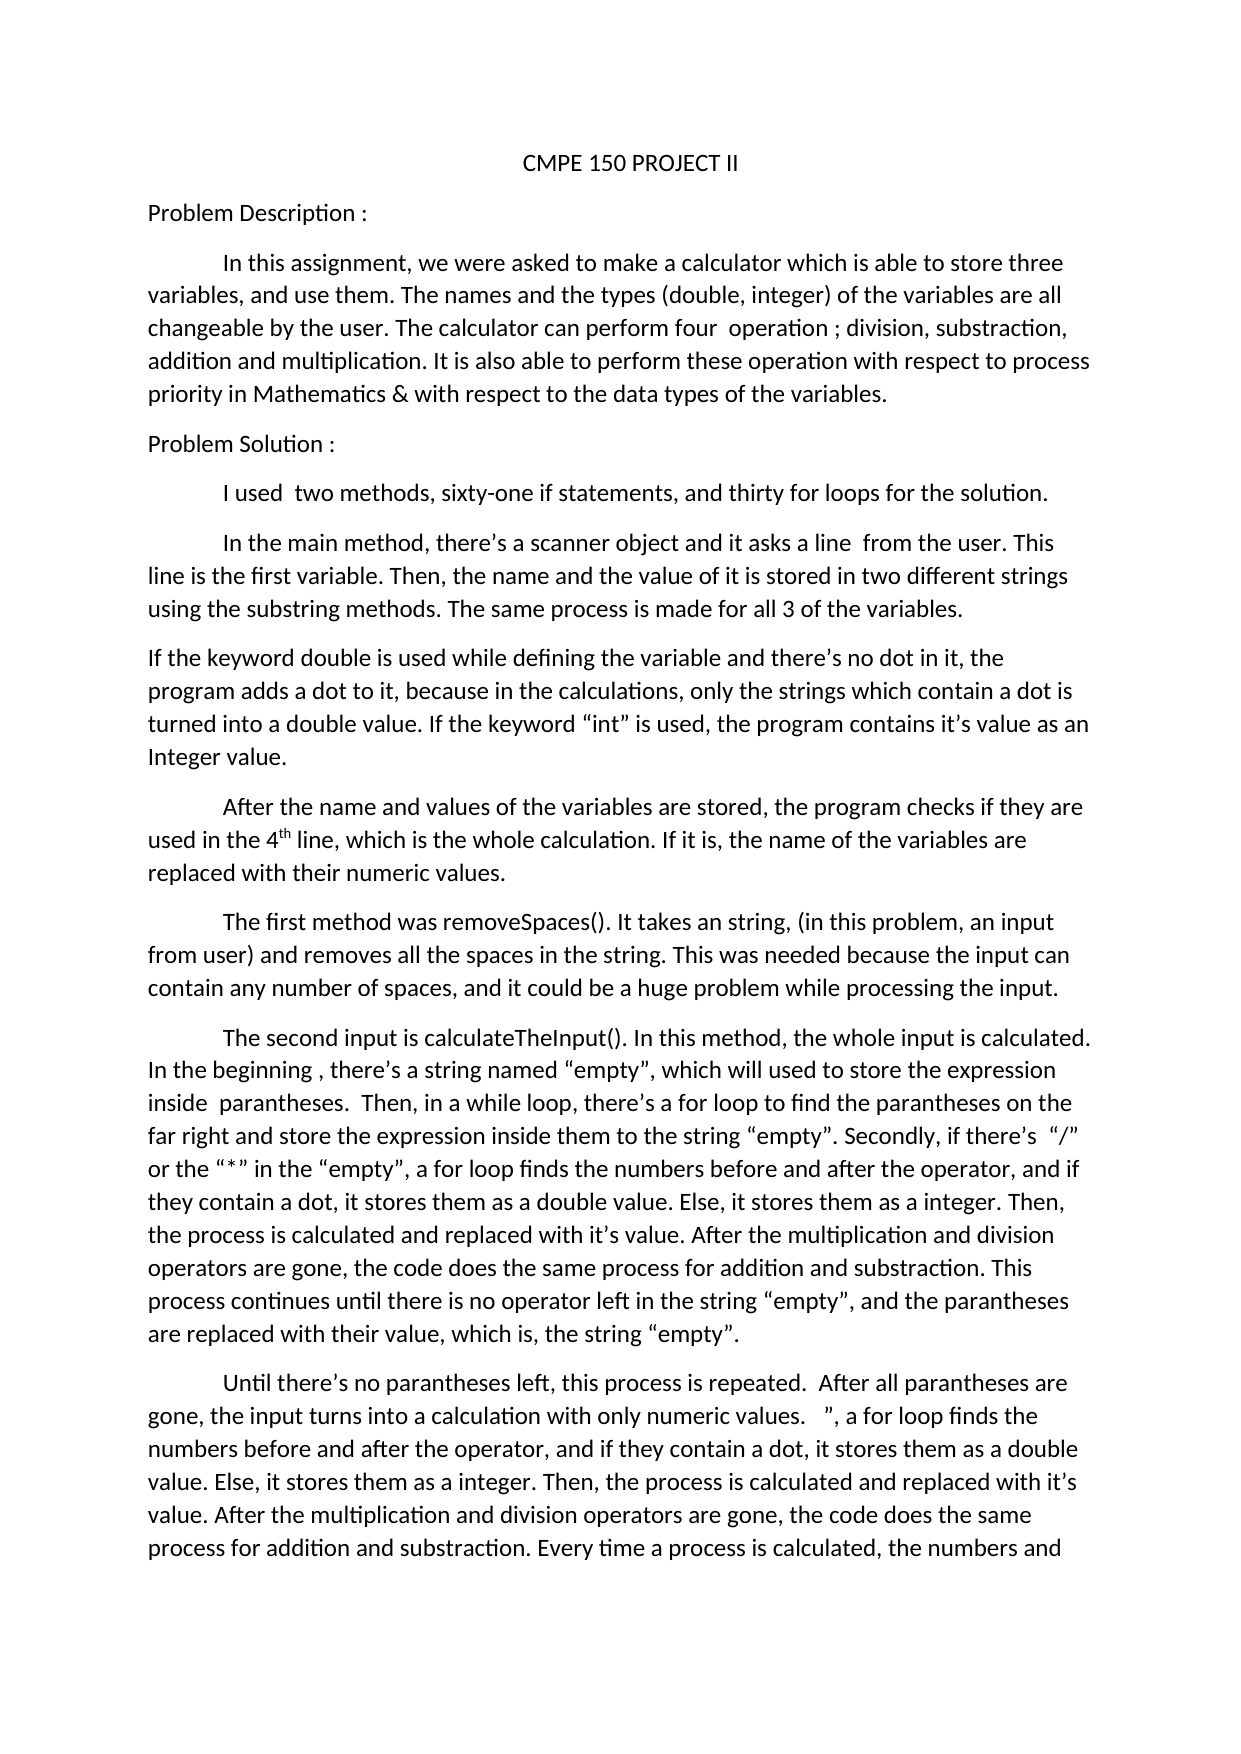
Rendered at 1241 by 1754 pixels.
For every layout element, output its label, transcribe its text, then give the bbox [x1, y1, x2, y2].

text If the keyword double is used while defining the variable and there’s no dot in it, the program adds a dot to it, because in the calculations, only the strings which contain a dot is turned into a double value. If the keyword “int” is used, the program contains it’s value as an Integer value. [148, 643, 1093, 772]
text CMPE 150 PROJECT II [148, 148, 1093, 178]
text The second input is calculateTheInput(). In this method, the whole input is calculated. In the beginning , there’s a string named “empty”, which will used to store the expression inside parantheses. Then, in a while loop, there’s a for loop to find the parantheses on the far right and store the expression inside them to the string “empty”. Secondly, if there’s “/” or the “*” in the “empty”, a for loop finds the numbers before and after the operator, and if they contain a dot, it stores them as a double value. Else, it stores them as a integer. Then, the process is calculated and replaced with it’s value. After the multiplication and division operators are gone, the code does the same process for addition and substraction. This process continues until there is no operator left in the string “empty”, and the parantheses are replaced with their value, which is, the string “empty”. [148, 1022, 1093, 1348]
text Problem Solution : [148, 428, 1093, 458]
text I used two methods, sixty-one if statements, and thirty for loops for the solution. [148, 478, 1093, 508]
text In the main method, there’s a scanner object and it asks a line from the user. This line is the first variable. Then, the name and the value of it is stored in two different strings using the substring methods. The same process is made for all 3 of the variables. [148, 527, 1093, 623]
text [148, 1368, 1093, 1563]
text The first method was removeSpaces(). It takes an string, (in this problem, an input from user) and removes all the spaces in the string. This was needed because the input can contain any number of spaces, and it could be a huge problem while processing the input. [148, 906, 1093, 1003]
text After the name and values of the variables are stored, the program checks if they are used in the 4th line, which is the whole calculation. If it is, the name of the variables are replaced with their numeric values. [148, 791, 1093, 887]
text Problem Description : [148, 197, 1093, 228]
text In this assignment, we were asked to make a calculator which is able to store three variables, and use them. The names and the types (double, integer) of the variables are all changeable by the user. The calculator can perform four operation ; division, substraction, addition and multiplication. It is also able to perform these operation with respect to process priority in Mathematics & with respect to the data types of the variables. [148, 247, 1093, 409]
